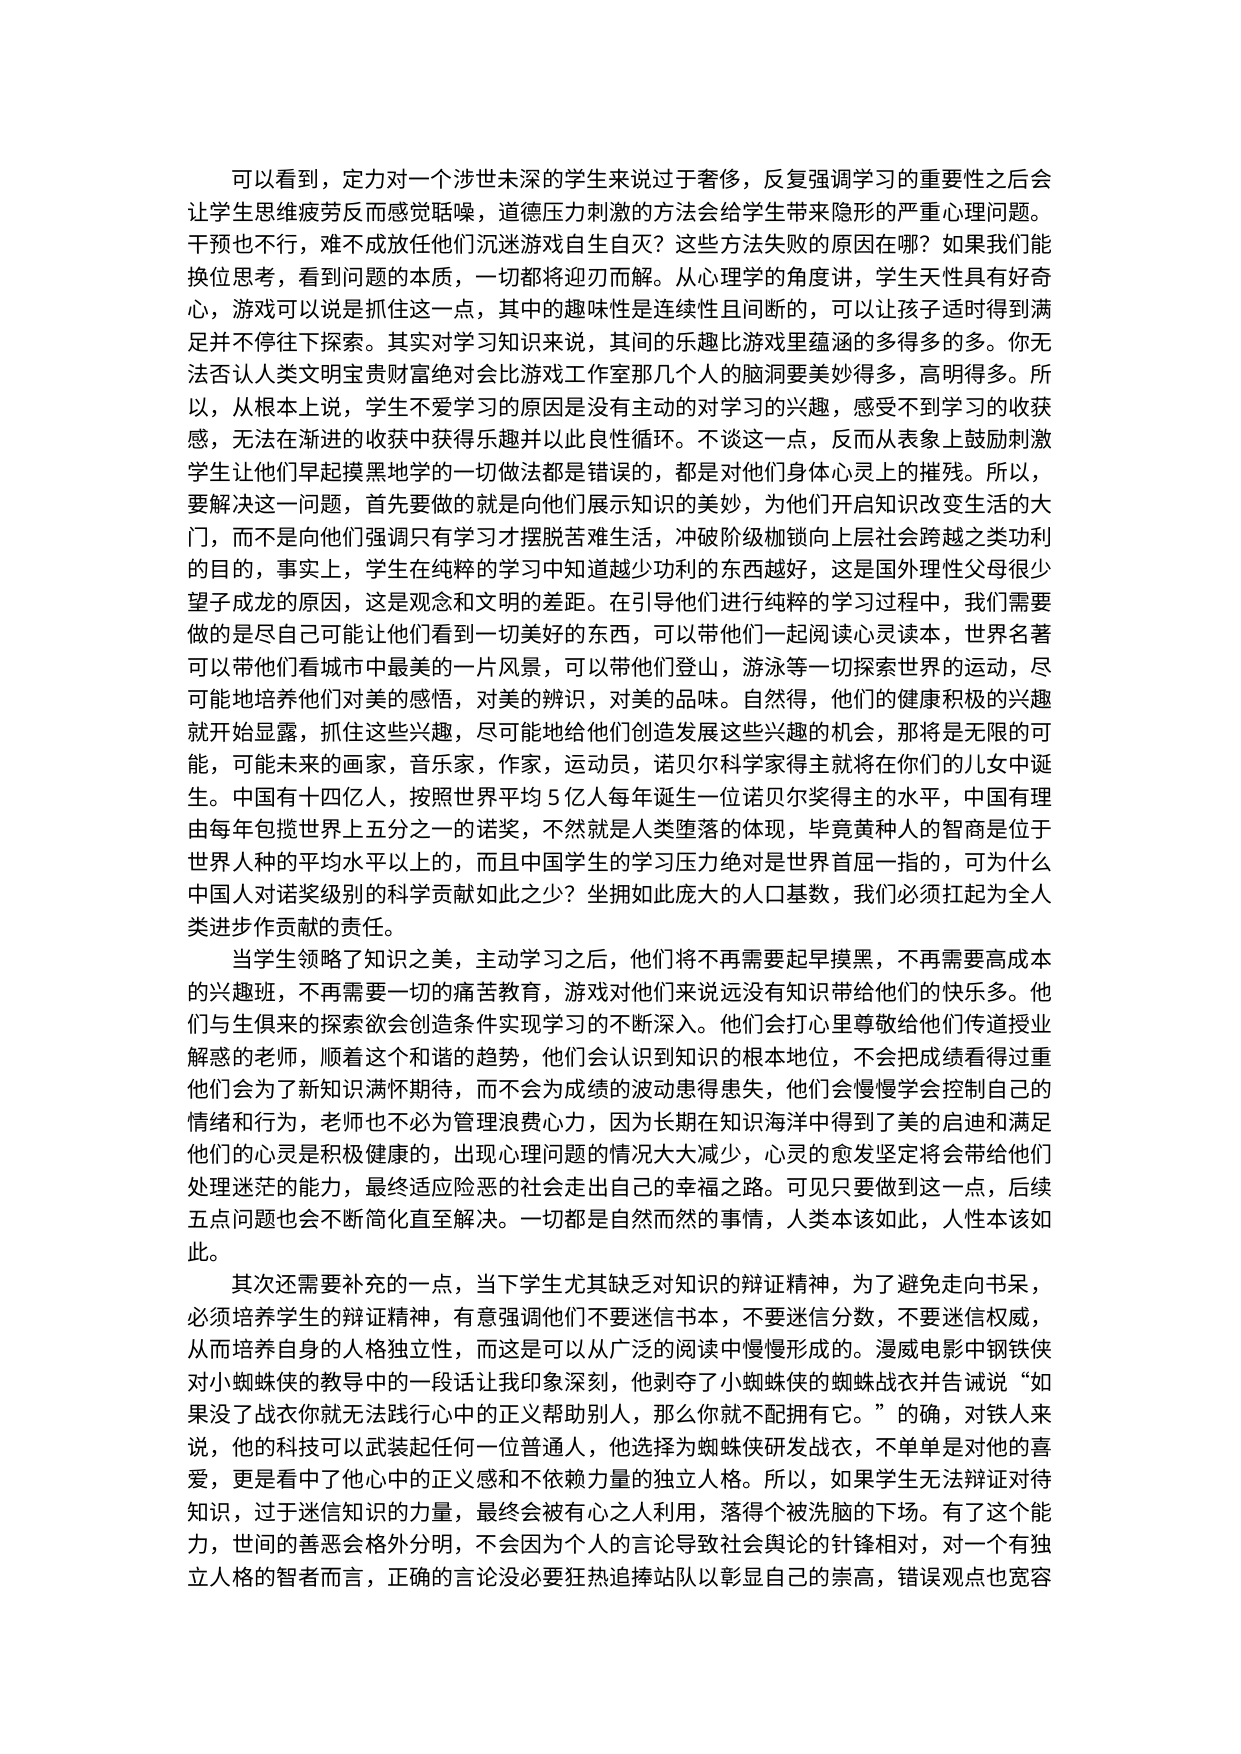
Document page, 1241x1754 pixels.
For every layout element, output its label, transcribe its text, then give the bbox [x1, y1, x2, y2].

text 当学生领略了知识之美，主动学习之后，他们将不再需要起早摸黑，不再需要高成本的兴趣班，不再需要一切的痛苦教育，游戏对他们来说远没有知识带给他们的快乐多。他们与生俱来的探索欲会创造条件实现学习的不断深入。他们会打心里尊敬给他们传道授业解惑的老师，顺着这个和谐的趋势，他们会认识到知识的根本地位，不会把成绩看得过重，他们会为了新知识满怀期待，而不会为成绩的波动患得患失，他们会慢慢学会控制自己的情绪和行为，老师也不必为管理浪费心力，因为长期在知识海洋中得到了美的启迪和满足，他们的心灵是积极健康的，出现心理问题的情况大大减少，心灵的愈发坚定将会带给他们处理迷茫的能力，最终适应险恶的社会走出自己的幸福之路。可见只要做到这一点，后续五点问题也会不断简化直至解决。一切都是自然而然的事情，人类本该如此，人性本该如此。 [187, 942, 1053, 1267]
text 可以看到，定力对一个涉世未深的学生来说过于奢侈，反复强调学习的重要性之后会让学生思维疲劳反而感觉聒噪，道德压力刺激的方法会给学生带来隐形的严重心理问题。干预也不行，难不成放任他们沉迷游戏自生自灭？这些方法失败的原因在哪？如果我们能换位思考，看到问题的本质，一切都将迎刃而解。从心理学的角度讲，学生天性具有好奇心，游戏可以说是抓住这一点，其中的趣味性是连续性且间断的，可以让孩子适时得到满足并不停往下探索。其实对学习知识来说，其间的乐趣比游戏里蕴涵的多得多的多。你无法否认人类文明宝贵财富绝对会比游戏工作室那几个人的脑洞要美妙得多，高明得多。所以，从根本上说，学生不爱学习的原因是没有主动的对学习的兴趣，感受不到学习的收获感，无法在渐进的收获中获得乐趣并以此良性循环。不谈这一点，反而从表象上鼓励刺激学生让他们早起摸黑地学的一切做法都是错误的，都是对他们身体心灵上的摧残。所以，要解决这一问题，首先要做的就是向他们展示知识的美妙，为他们开启知识改变生活的大门，而不是向他们强调只有学习才摆脱苦难生活，冲破阶级枷锁向上层社会跨越之类功利的目的，事实上，学生在纯粹的学习中知道越少功利的东西越好，这是国外理性父母很少望子成龙的原因，这是观念和文明的差距。在引导他们进行纯粹的学习过程中，我们需要做的是尽自己可能让他们看到一切美好的东西，可以带他们一起阅读心灵读本，世界名著，可以带他们看城市中最美的一片风景，可以带他们登山，游泳等一切探索世界的运动，尽可能地培养他们对美的感悟，对美的辨识，对美的品味。自然得，他们的健康积极的兴趣就开始显露，抓住这些兴趣，尽可能地给他们创造发展这些兴趣的机会，那将是无限的可能，可能未来的画家，音乐家，作家，运动员，诺贝尔科学家得主就将在你们的儿女中诞生。中国有十四亿人，按照世界平均5亿人每年诞生一位诺贝尔奖得主的水平，中国有理由每年包揽世界上五分之一的诺奖，不然就是人类堕落的体现，毕竟黄种人的智商是位于世界人种的平均水平以上的，而且中国学生的学习压力绝对是世界首屈一指的，可为什么中国人对诺奖级别的科学贡献如此之少？坐拥如此庞大的人口基数，我们必须扛起为全人类进步作贡献的责任。 [187, 162, 1053, 942]
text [187, 1267, 1053, 1592]
